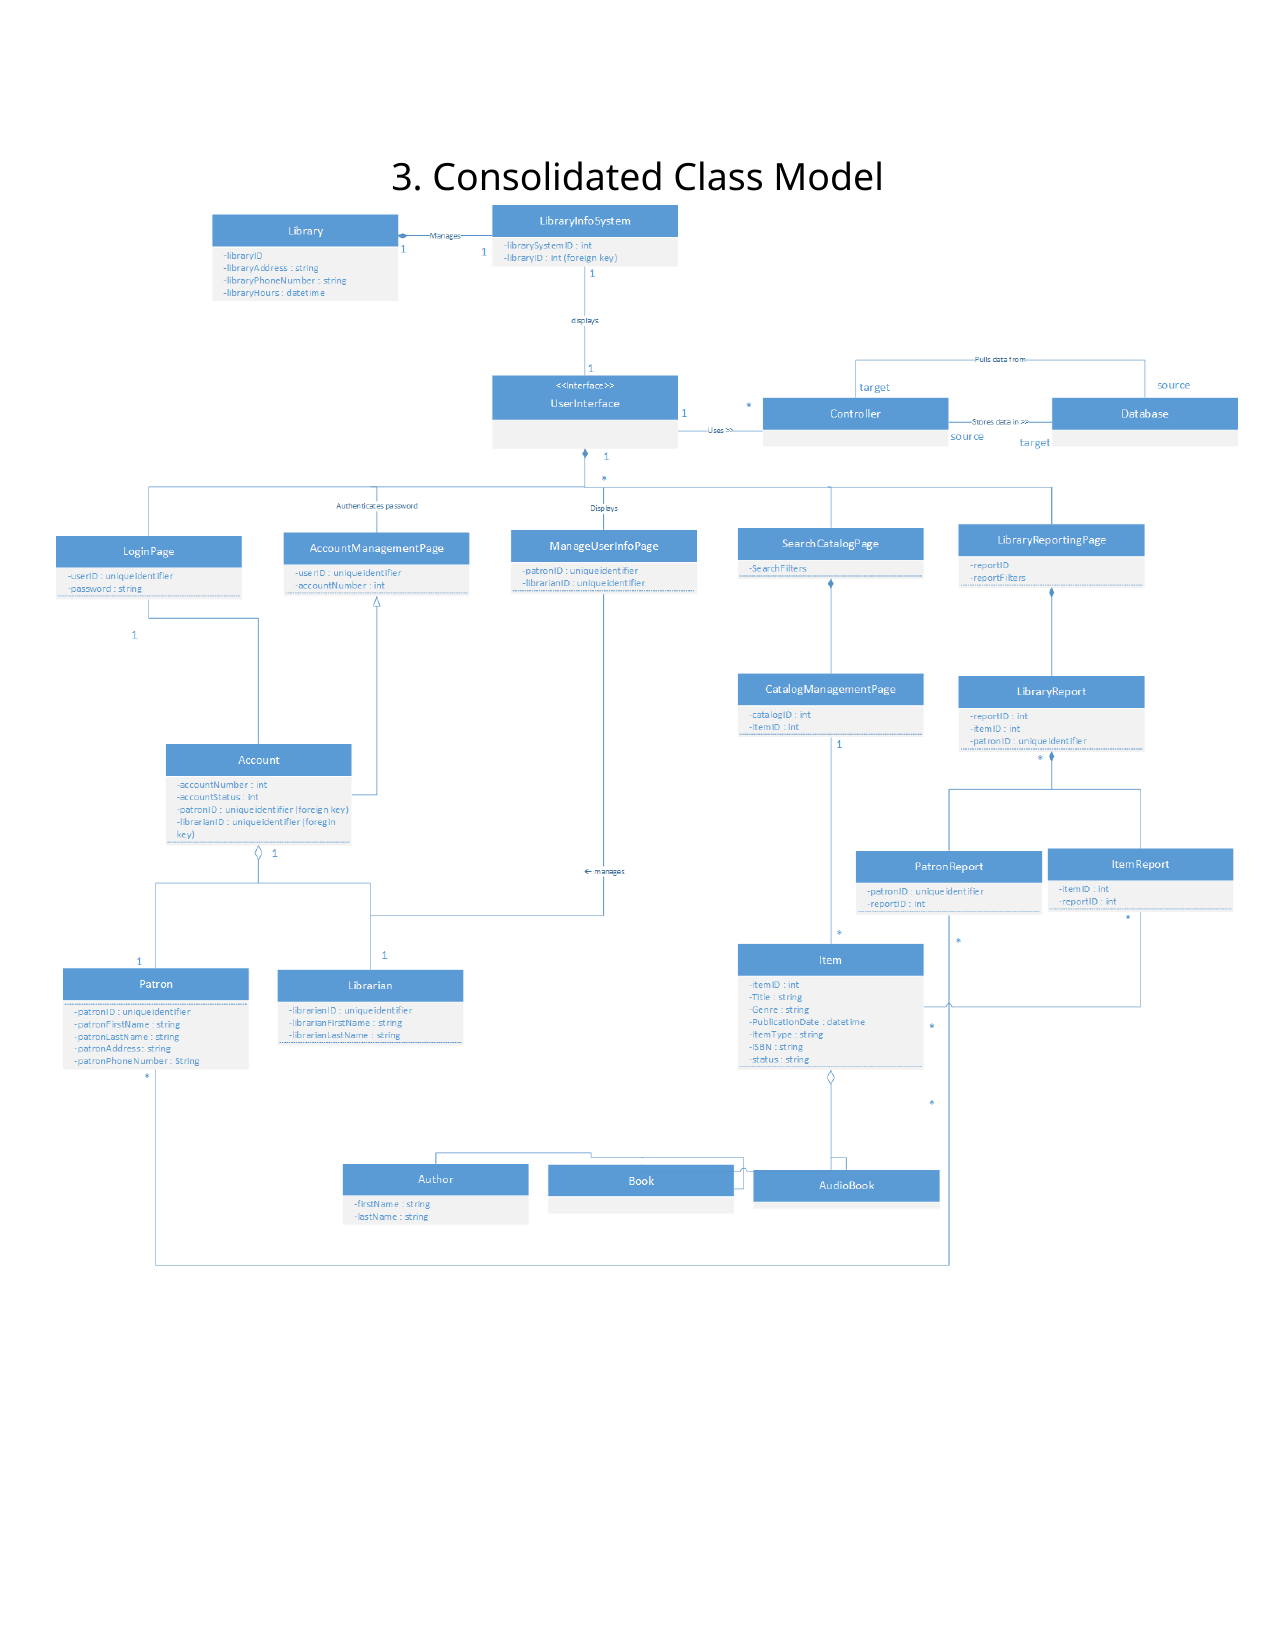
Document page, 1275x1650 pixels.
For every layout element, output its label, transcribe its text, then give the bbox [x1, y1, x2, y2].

picture [54, 203, 1239, 1266]
subtitle 3. Consolidated Class Model [187, 150, 1087, 201]
